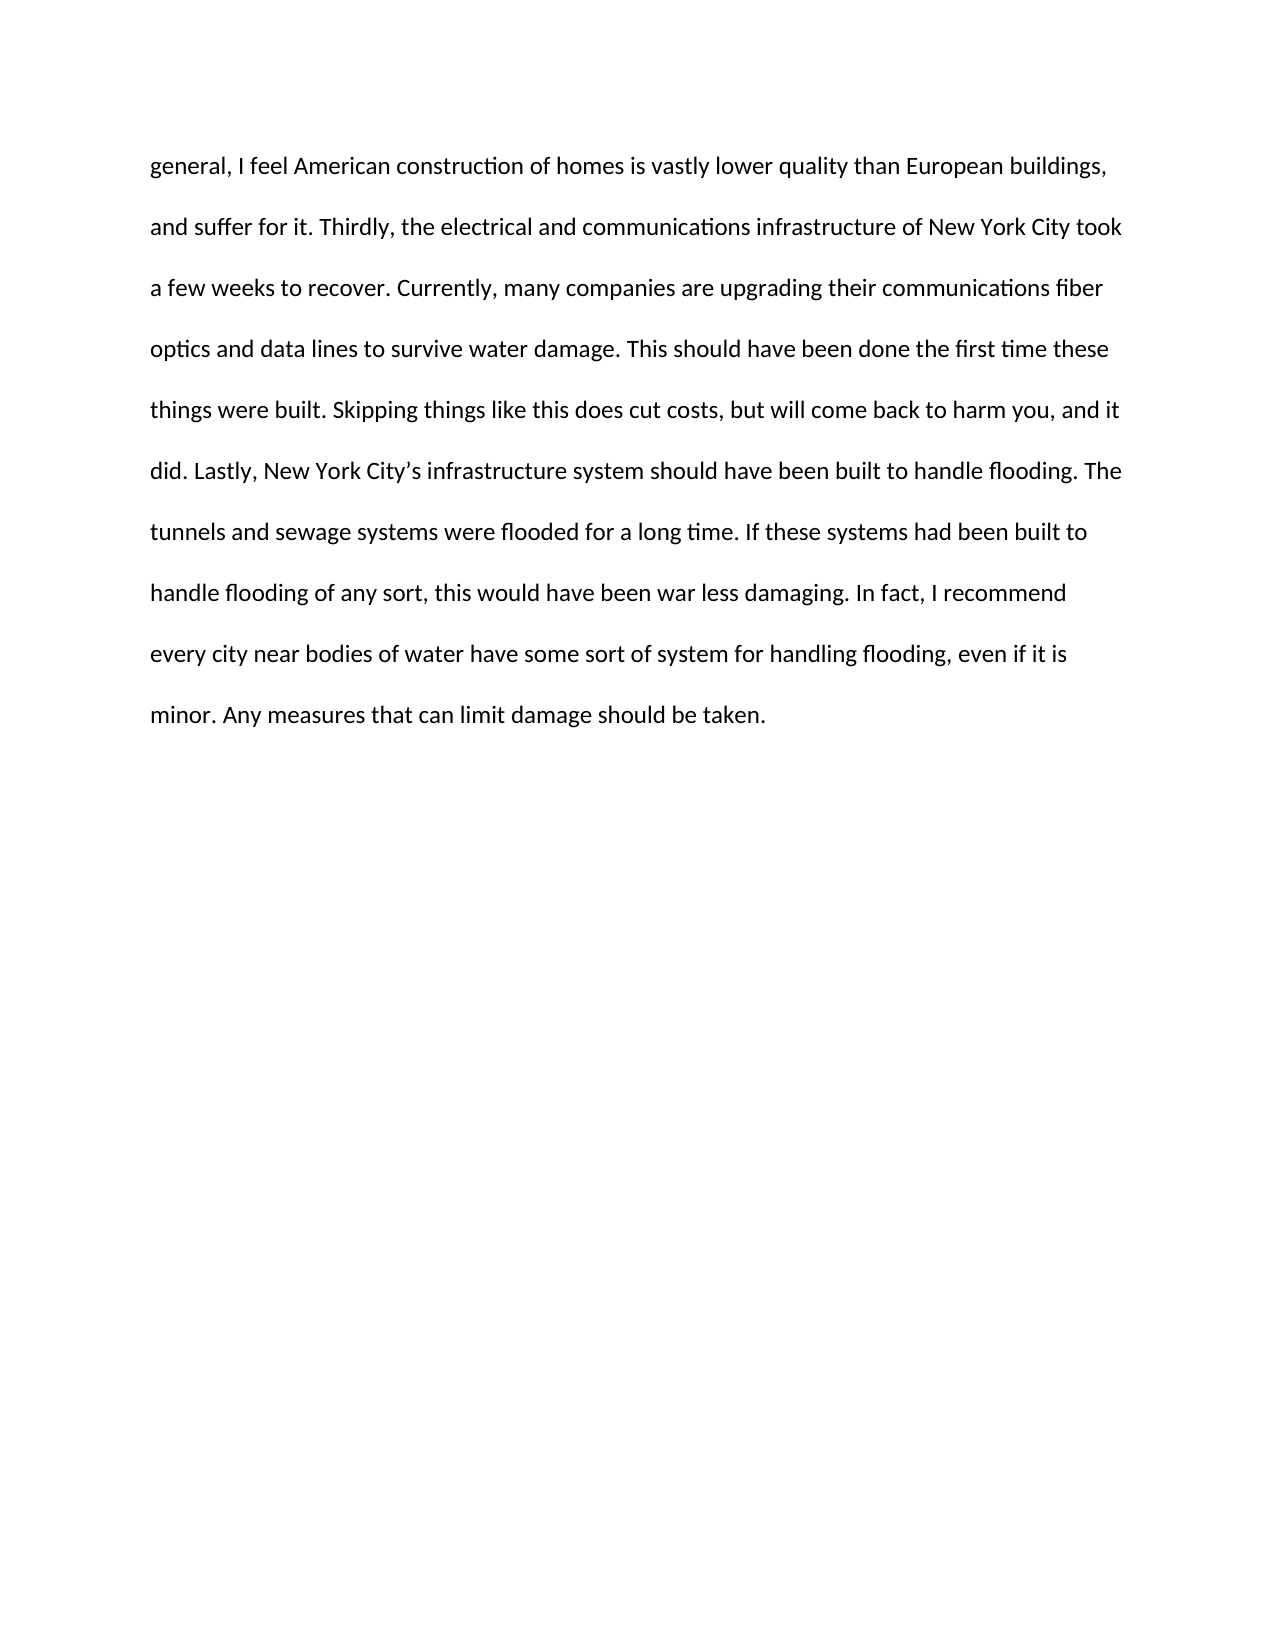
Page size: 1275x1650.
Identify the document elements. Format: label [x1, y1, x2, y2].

list [150, 150, 1125, 730]
